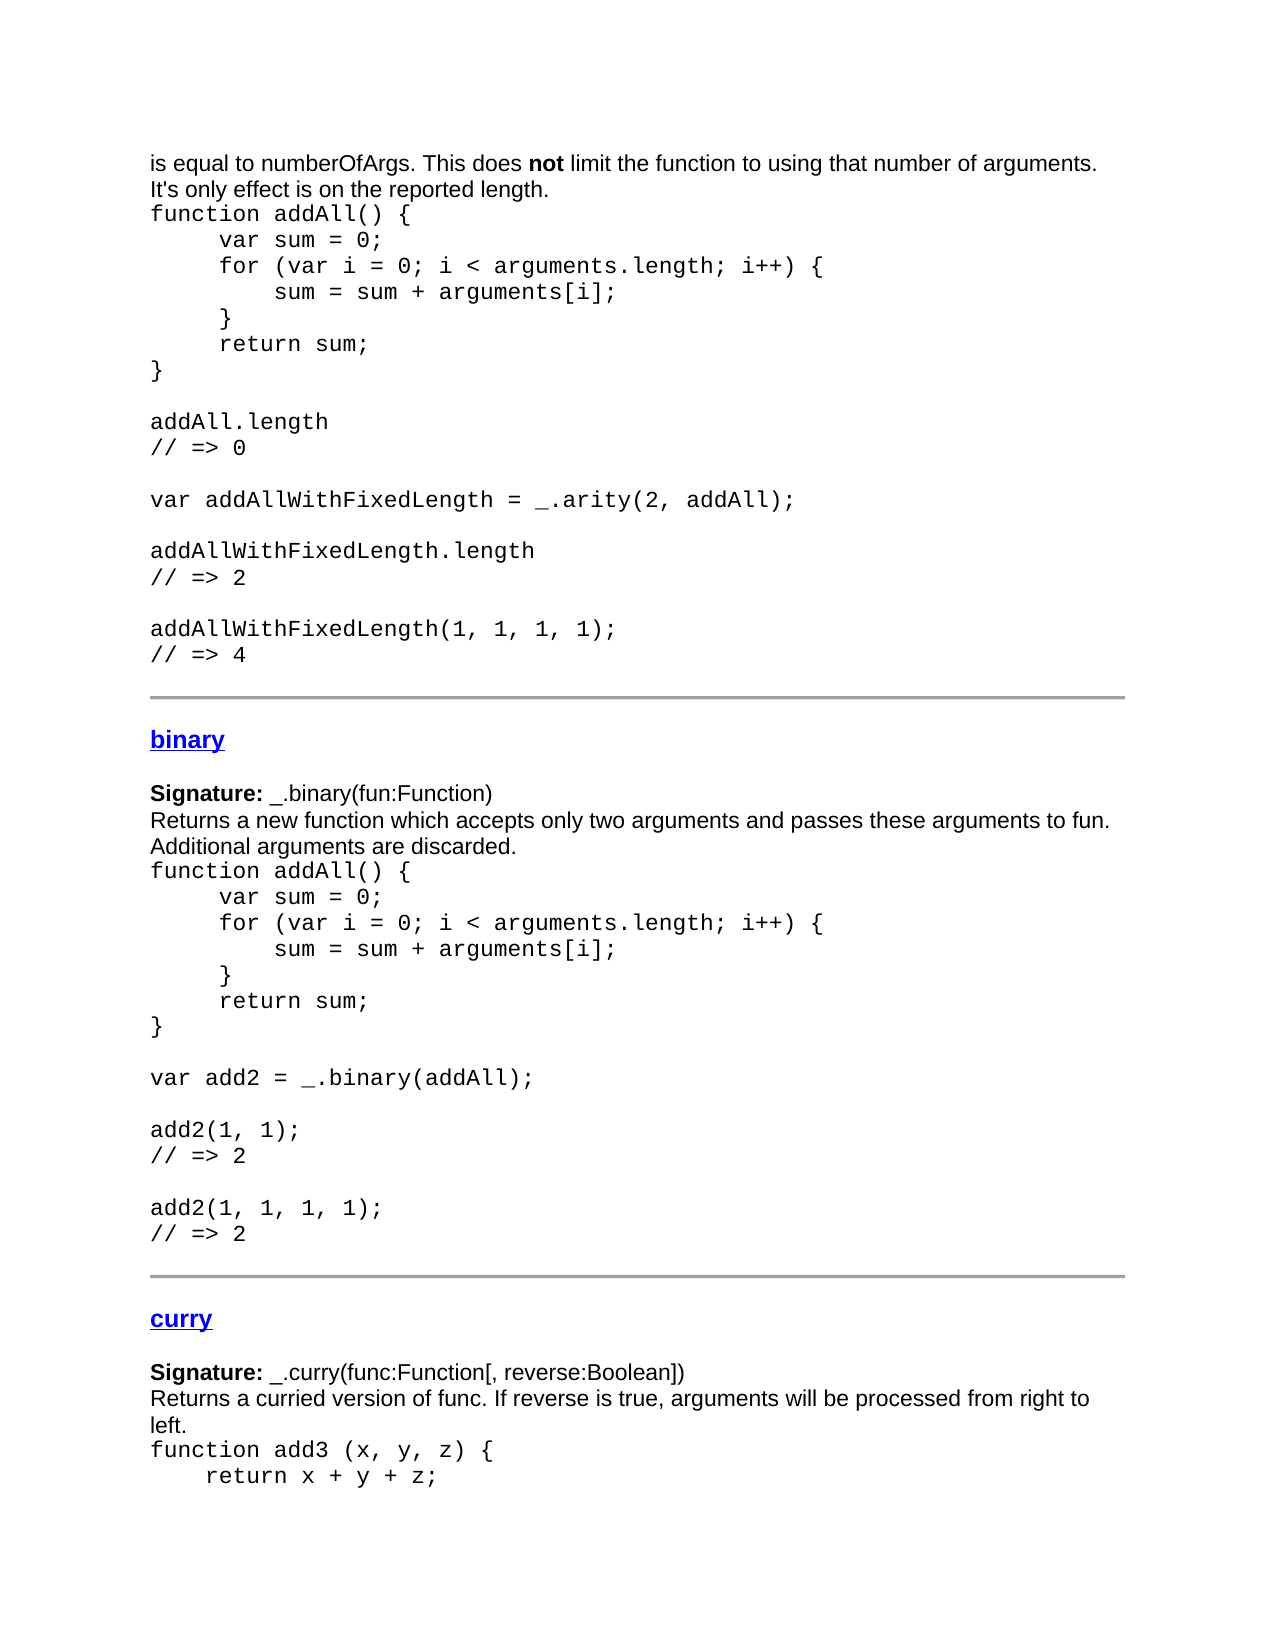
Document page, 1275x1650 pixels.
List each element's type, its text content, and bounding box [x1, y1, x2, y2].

text Returns a new function which accepts only two arguments and passes these arguments to fun. Additional arguments are discarded. [150, 807, 1125, 859]
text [150, 1438, 1125, 1490]
text Returns a curried version of func. If reverse is true, arguments will be processed from right to left. [150, 1385, 1125, 1438]
text function addAll() { var sum = 0; for (var i = 0; i < arguments.length; i++) { sum = sum + arguments[i]; } return sum; } var add2 = _.binary(addAll); add2(1, 1); // => 2 add2(1, 1, 1, 1); // => 2 [150, 859, 1125, 1248]
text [150, 150, 1125, 203]
text Signature: _.binary(fun:Function) [150, 780, 1125, 807]
text function addAll() { var sum = 0; for (var i = 0; i < arguments.length; i++) { sum = sum + arguments[i]; } return sum; } addAll.length // => 0 var addAllWithFixedLength = _.arity(2, addAll); addAllWithFixedLength.length // => 2 addAllWithFixedLength(1, 1, 1, 1); // => 4 [150, 203, 1125, 669]
subtitle curry [150, 1279, 1125, 1332]
text Signature: _.curry(func:Function[, reverse:Boolean]) [150, 1359, 1125, 1385]
subtitle binary [150, 700, 1125, 754]
